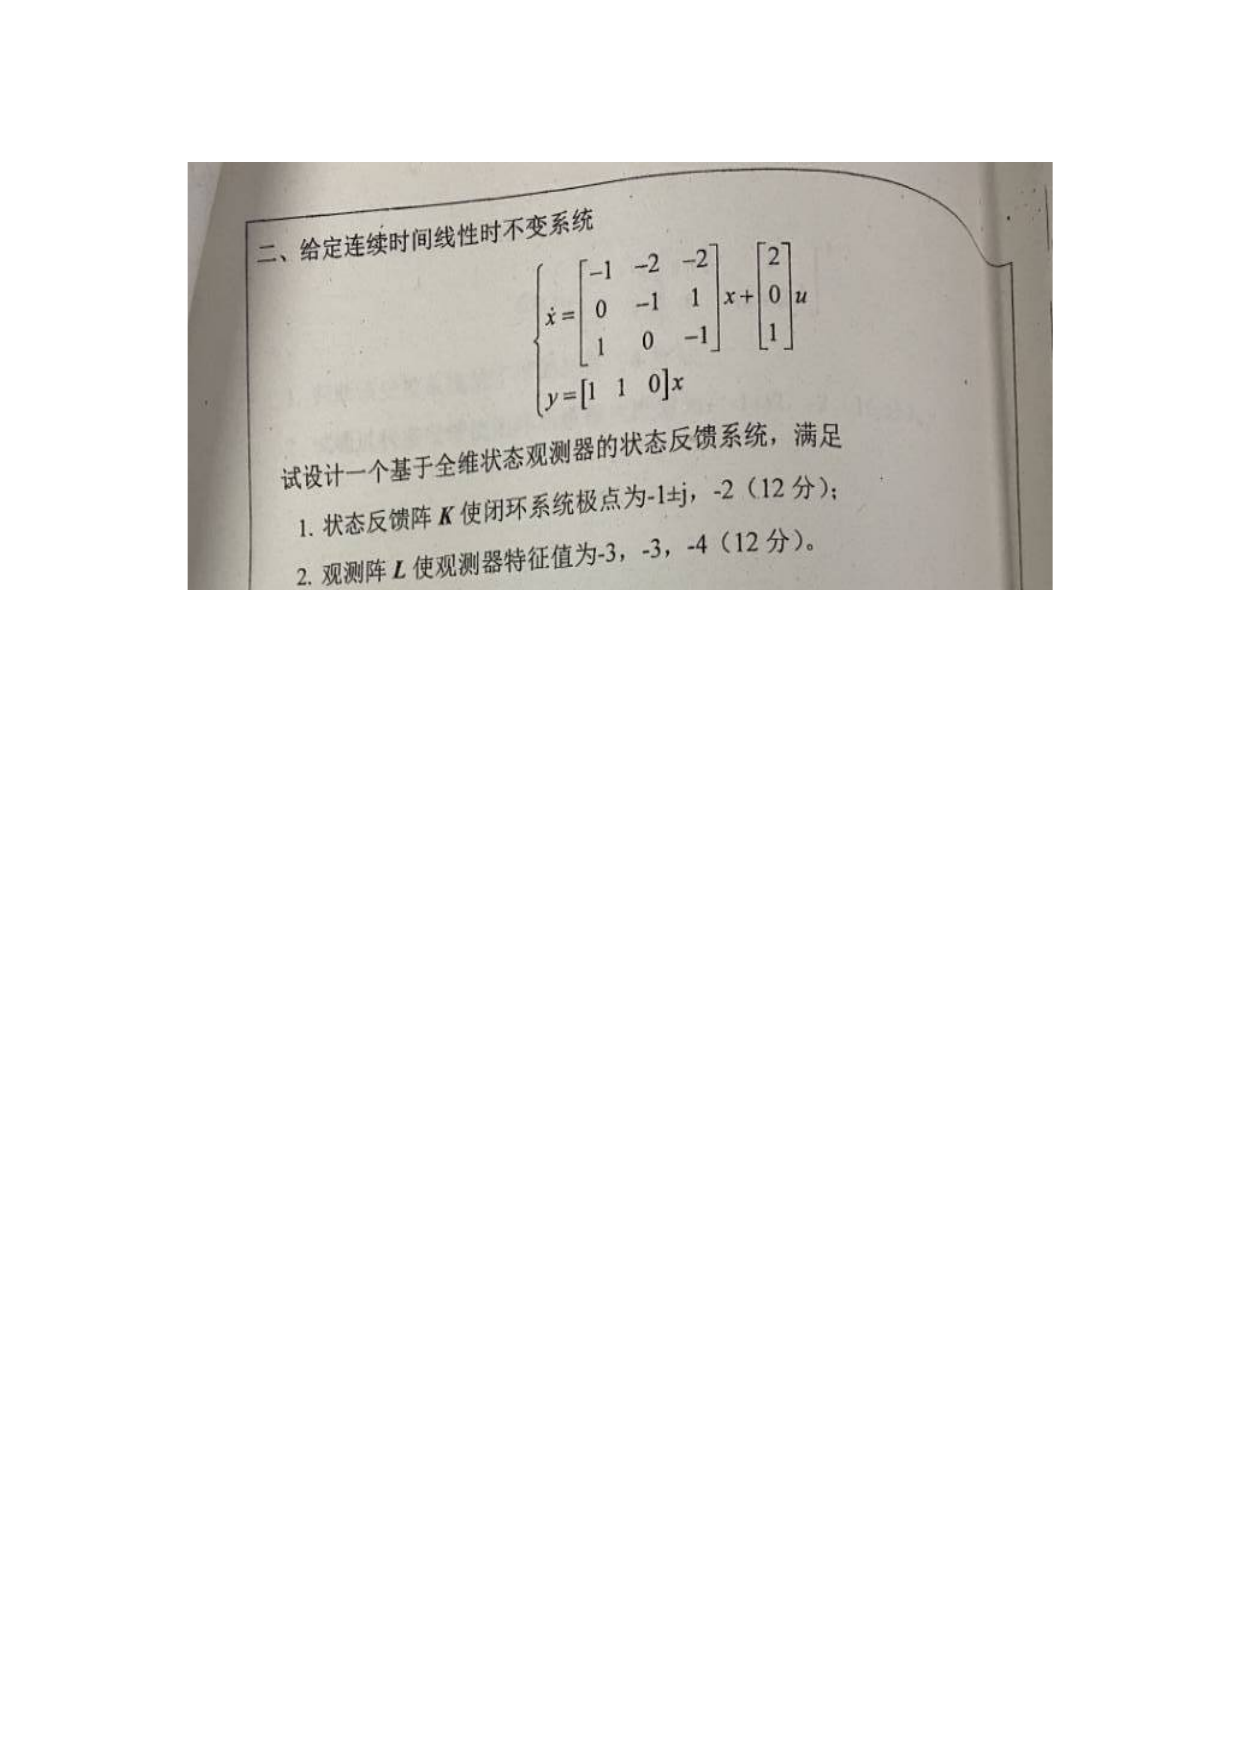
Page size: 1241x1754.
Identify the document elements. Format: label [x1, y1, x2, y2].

picture [187, 162, 1053, 590]
